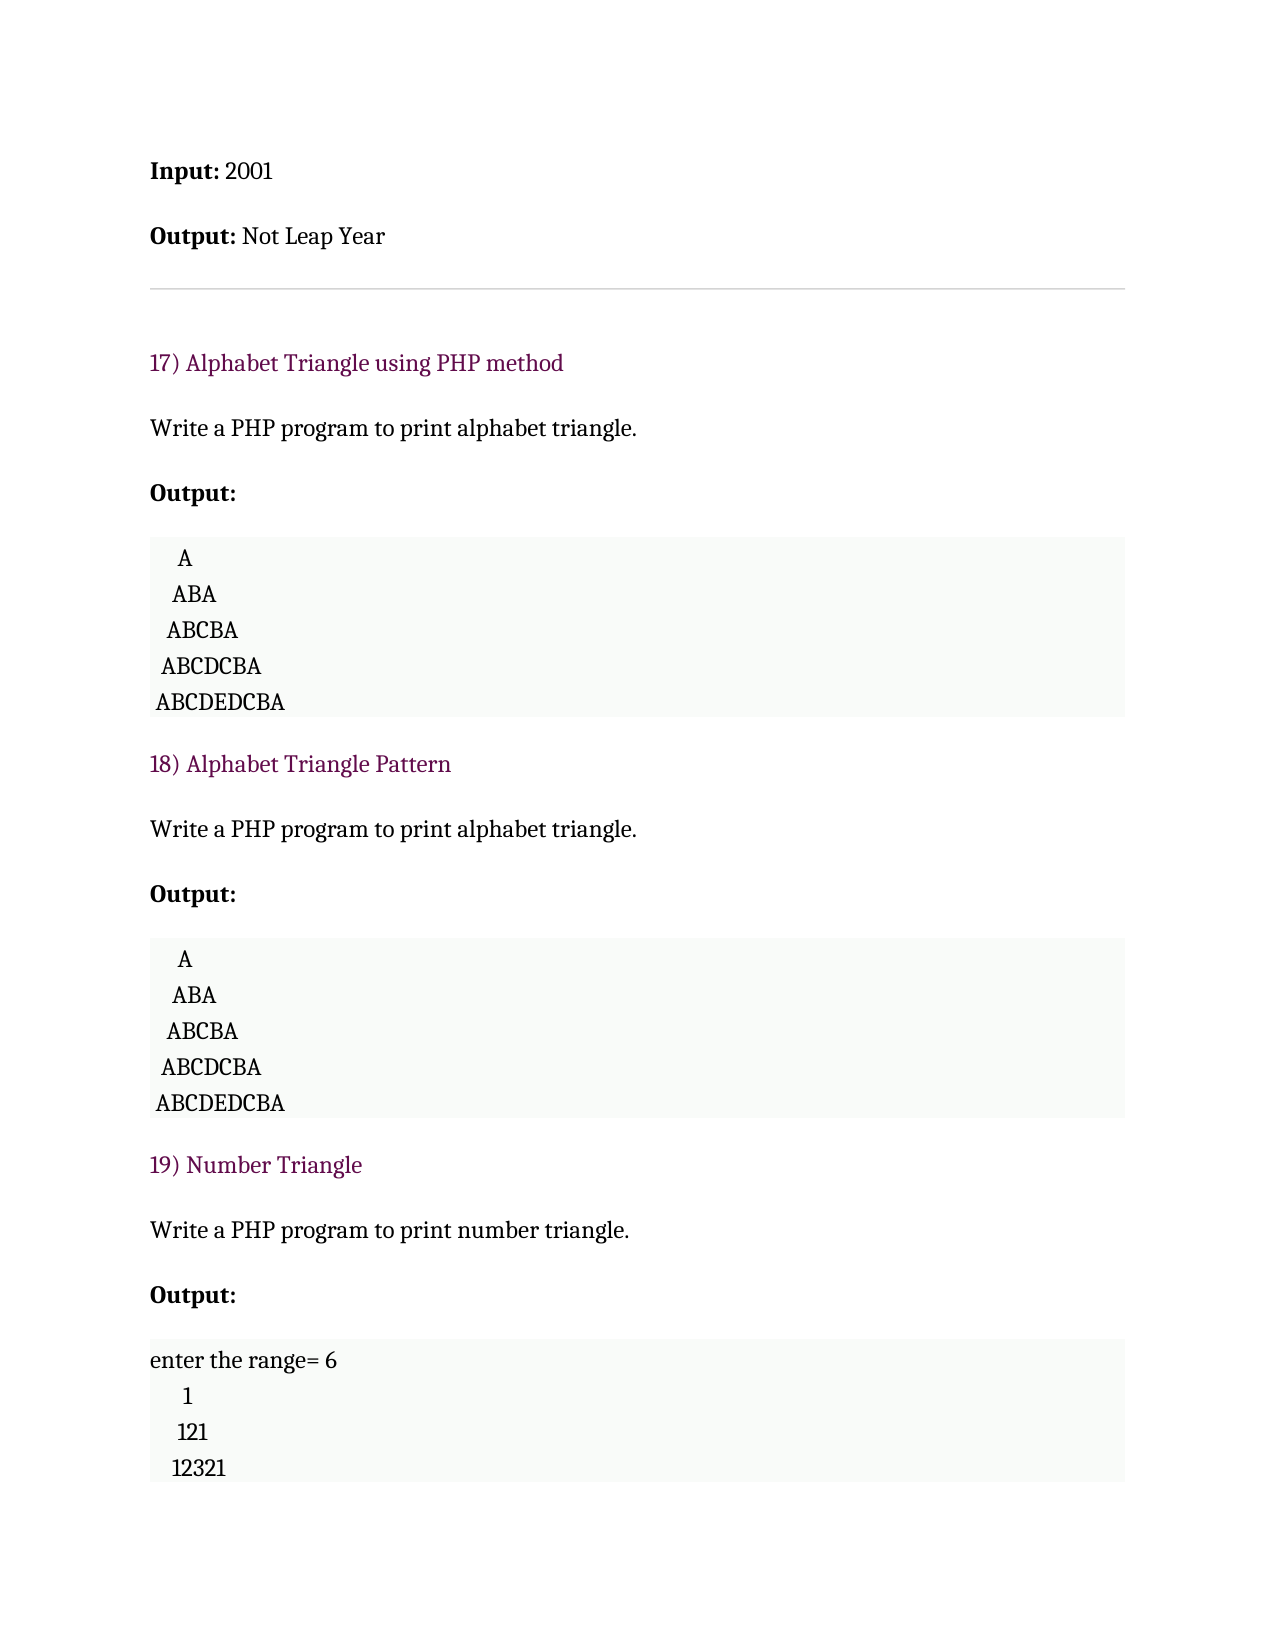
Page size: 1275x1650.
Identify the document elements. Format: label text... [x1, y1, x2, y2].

text Output: [150, 1273, 1125, 1309]
text A [150, 537, 1125, 573]
subtitle 17) Alphabet Triangle using PHP method [150, 345, 1125, 378]
text Input: 2001 [150, 150, 1125, 186]
text Output: [150, 472, 1125, 508]
text ABA [150, 974, 1125, 1010]
text ABA [150, 573, 1125, 609]
text Write a PHP program to print alphabet triangle. [150, 808, 1125, 844]
text 12321 [150, 1446, 1125, 1482]
text Output: [150, 873, 1125, 909]
text ABCDCBA [150, 645, 1125, 681]
text 121 [150, 1411, 1125, 1446]
text Write a PHP program to print alphabet triangle. [150, 407, 1125, 443]
text enter the range= 6 [150, 1339, 1125, 1374]
text ABCBA [150, 1010, 1125, 1046]
text ABCBA [150, 609, 1125, 645]
text ABCDEDCBA [150, 1082, 1125, 1118]
subtitle 18) Alphabet Triangle Pattern [150, 746, 1125, 778]
text ABCDEDCBA [150, 681, 1125, 717]
subtitle 19) Number Triangle [150, 1147, 1125, 1179]
text 1 [150, 1374, 1125, 1411]
text Write a PHP program to print number triangle. [150, 1208, 1125, 1244]
text A [150, 938, 1125, 974]
text ABCDCBA [150, 1046, 1125, 1082]
text Output: Not Leap Year [150, 215, 1125, 251]
